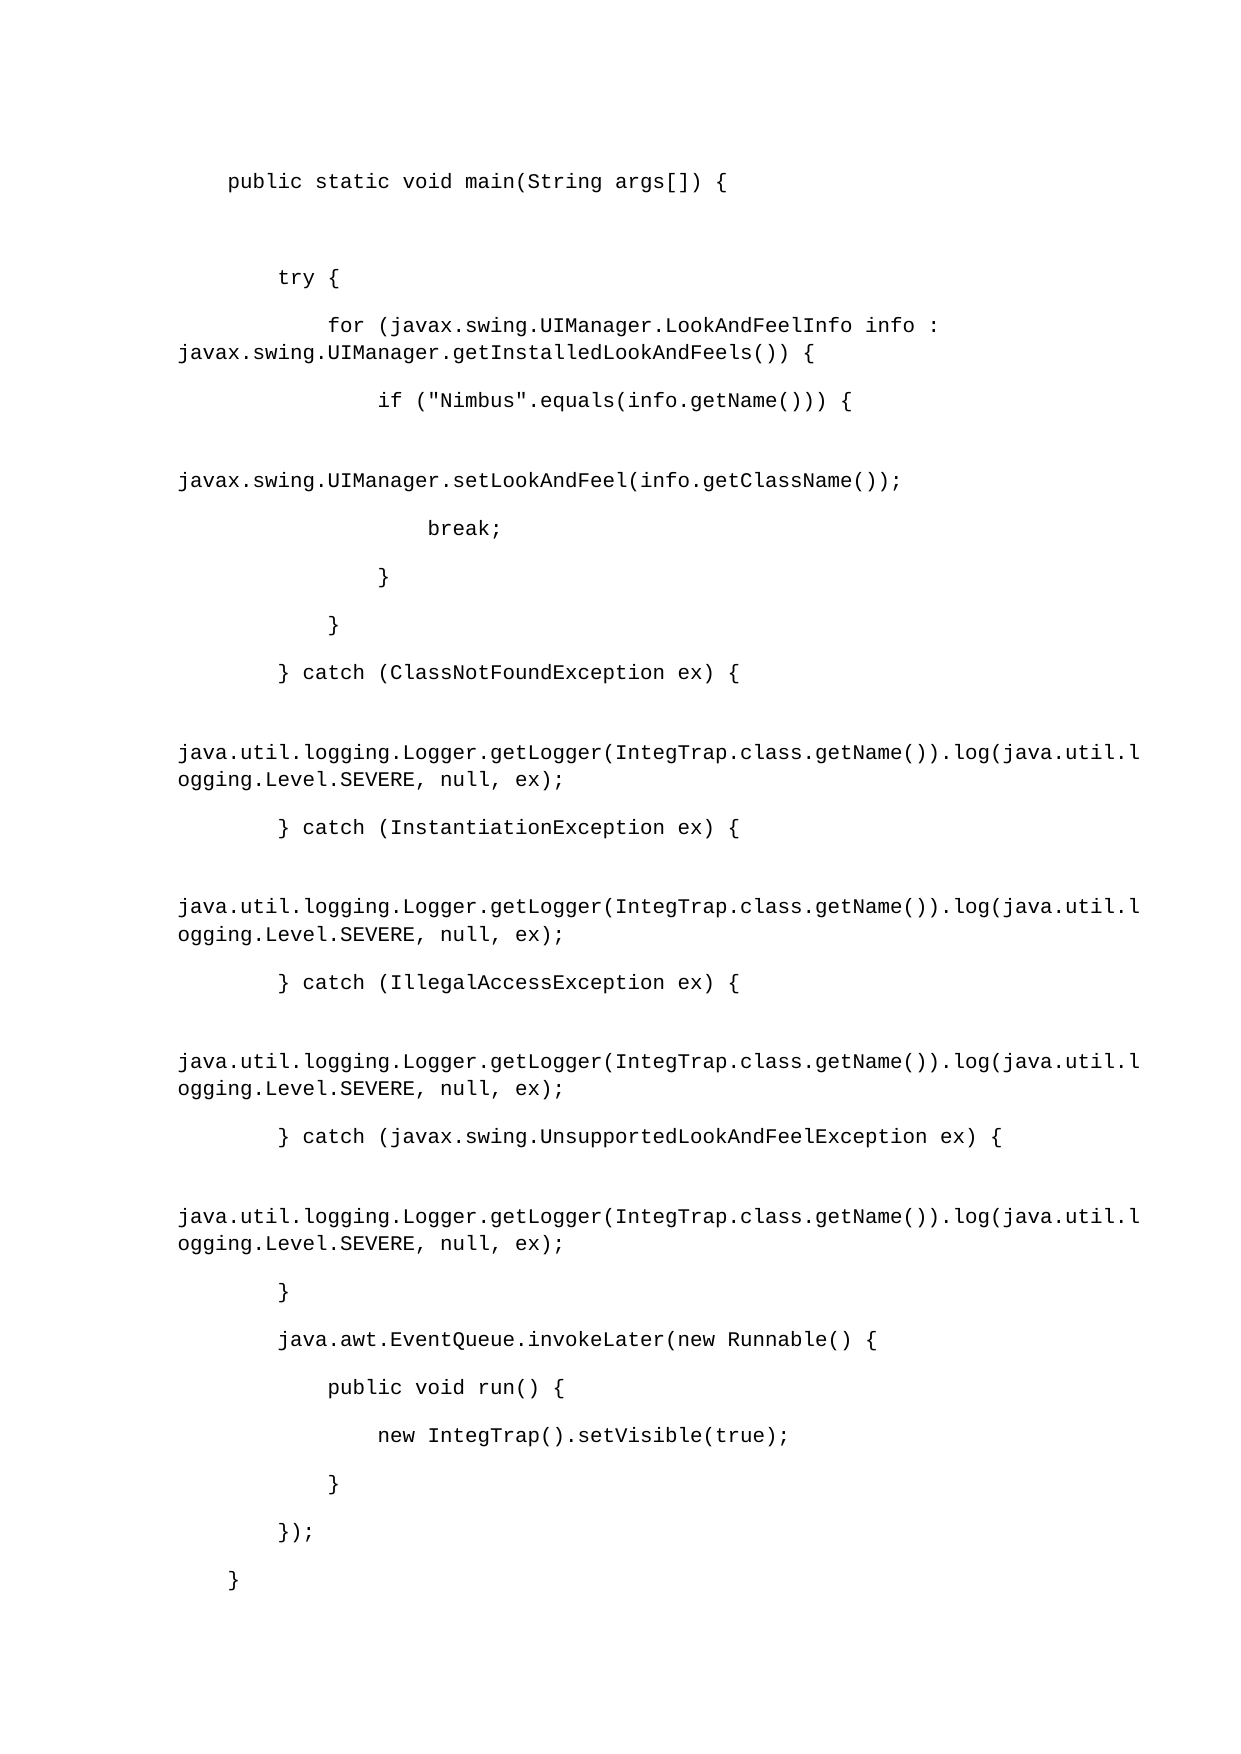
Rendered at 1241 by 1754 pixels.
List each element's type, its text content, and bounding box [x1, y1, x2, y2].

text break; [177, 518, 1152, 542]
text }); [177, 1521, 1152, 1545]
text } [177, 1281, 1152, 1305]
text } [177, 1569, 1152, 1593]
text new IntegTrap().setVisible(true); [177, 1425, 1152, 1449]
text try { [177, 267, 1152, 291]
text } catch (ClassNotFoundException ex) { [177, 662, 1152, 686]
text java.awt.EventQueue.invokeLater(new Runnable() { [177, 1329, 1152, 1353]
text if ("Nimbus".equals(info.getName())) { [177, 390, 1152, 414]
text } [177, 614, 1152, 638]
text java.util.logging.Logger.getLogger(IntegTrap.class.getName()).log(java.util.logging.Level.SEVERE, null, ex); [177, 865, 1152, 947]
text public static void main(String args[]) { [177, 171, 1152, 195]
text } catch (InstantiationException ex) { [177, 817, 1152, 841]
text for (javax.swing.UIManager.LookAndFeelInfo info : javax.swing.UIManager.getInstalledLookAndFeels()) { [177, 315, 1152, 366]
text java.util.logging.Logger.getLogger(IntegTrap.class.getName()).log(java.util.logging.Level.SEVERE, null, ex); [177, 1174, 1152, 1257]
text } [177, 566, 1152, 590]
text } catch (IllegalAccessException ex) { [177, 972, 1152, 995]
text } [177, 1473, 1152, 1497]
text } catch (javax.swing.UnsupportedLookAndFeelException ex) { [177, 1126, 1152, 1150]
text public void run() { [177, 1377, 1152, 1401]
text java.util.logging.Logger.getLogger(IntegTrap.class.getName()).log(java.util.logging.Level.SEVERE, null, ex); [177, 1020, 1152, 1102]
text javax.swing.UIManager.setLookAndFeel(info.getClassName()); [177, 438, 1152, 494]
text java.util.logging.Logger.getLogger(IntegTrap.class.getName()).log(java.util.logging.Level.SEVERE, null, ex); [177, 710, 1152, 792]
